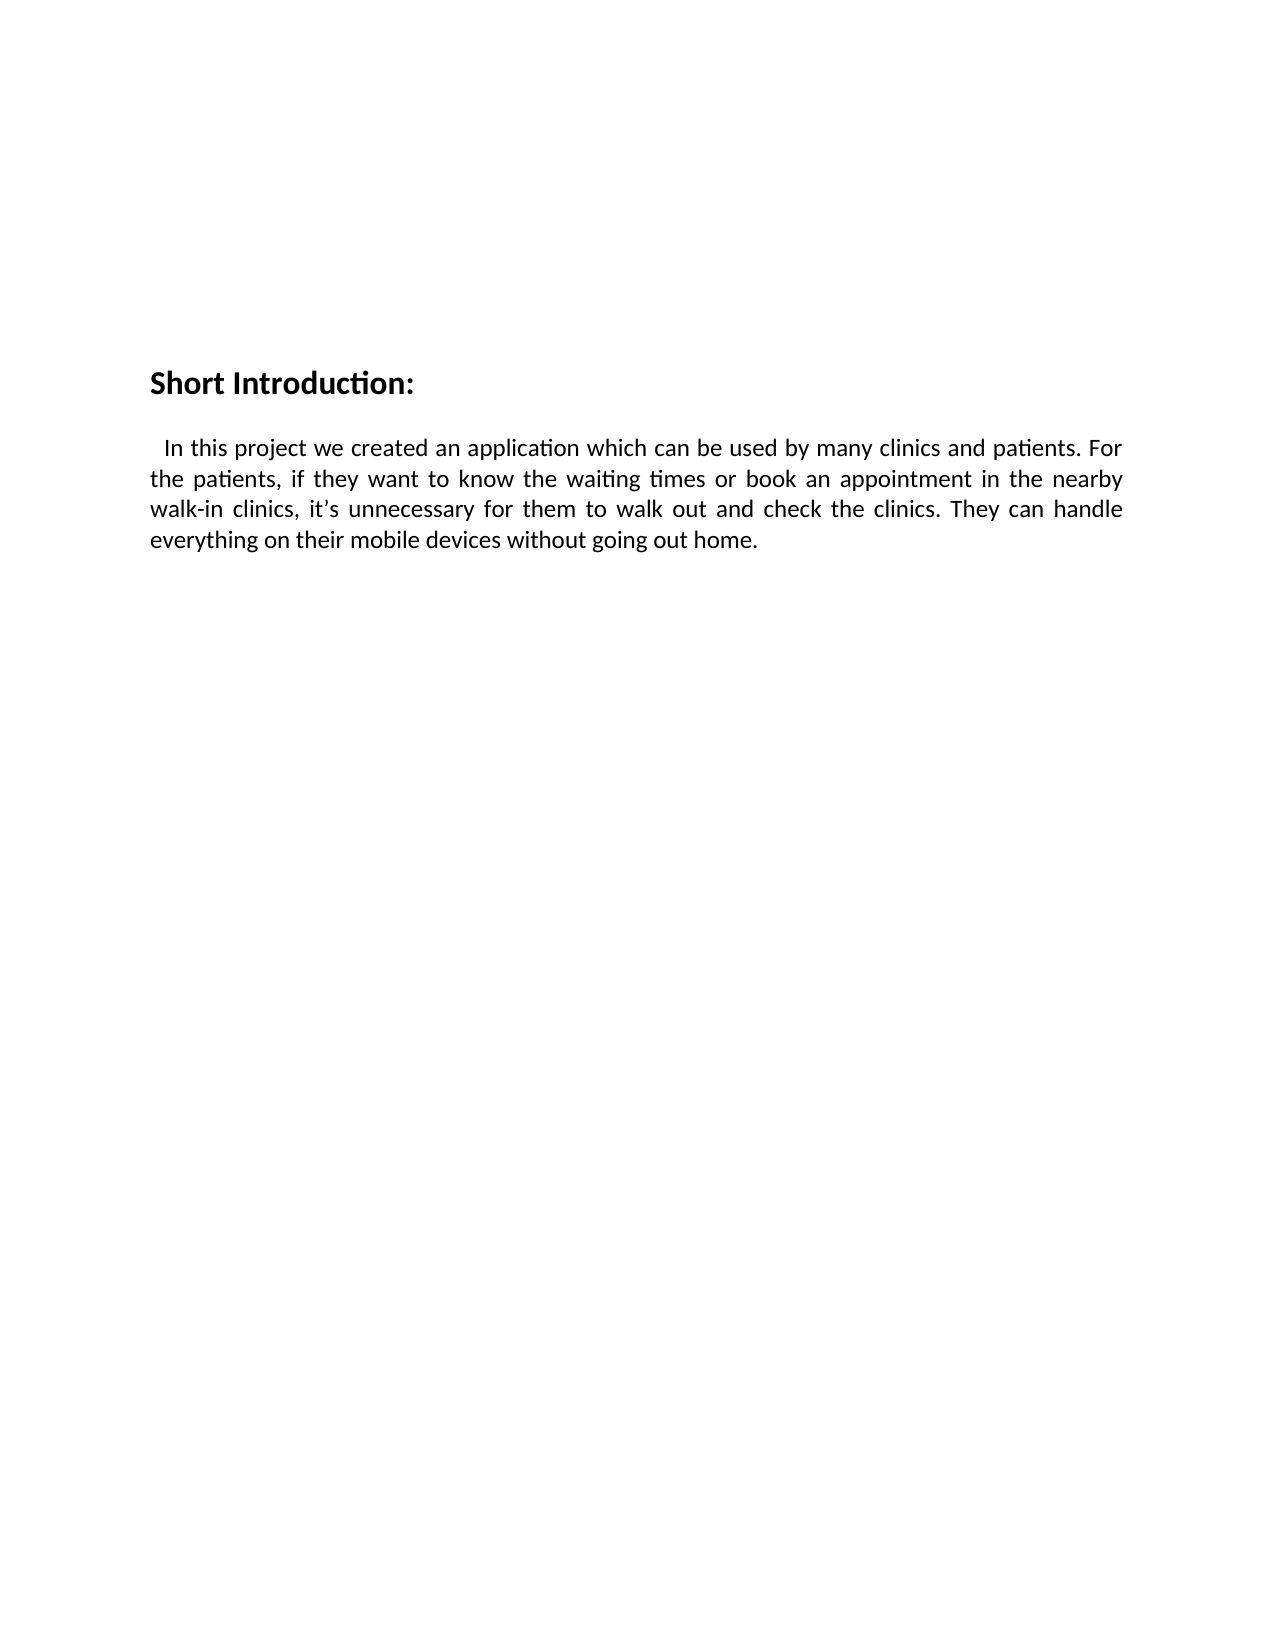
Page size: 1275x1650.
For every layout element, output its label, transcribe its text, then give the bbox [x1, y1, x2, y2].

text Short Introduction: [150, 362, 1125, 403]
text In this project we created an application which can be used by many clinics and patients. For the patients, if they want to know the waiting times or book an appointment in the nearby walk-in clinics, it’s unnecessary for them to walk out and check the clinics. They can handle everything on their mobile devices without going out home. [150, 432, 1125, 554]
